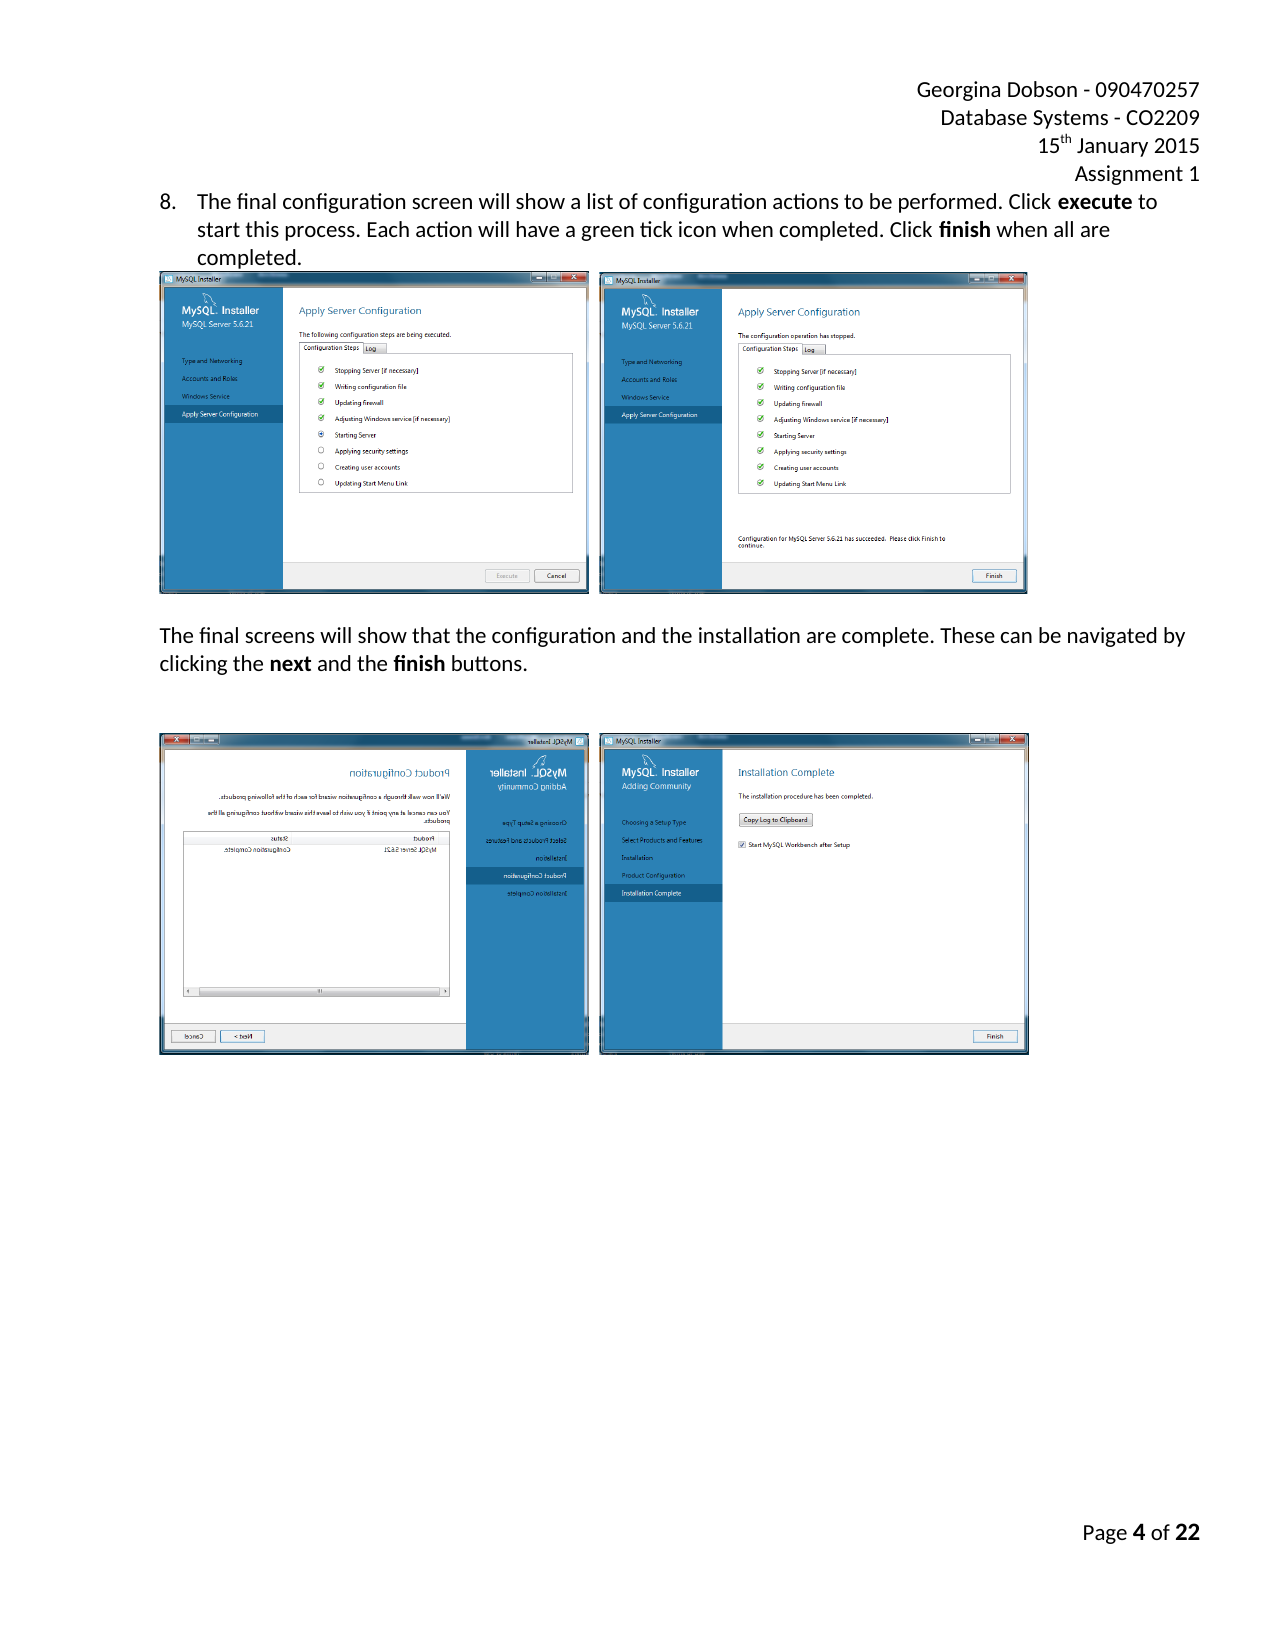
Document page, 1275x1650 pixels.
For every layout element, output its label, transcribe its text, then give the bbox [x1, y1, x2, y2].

picture [159, 271, 589, 594]
picture [159, 735, 589, 1055]
picture [599, 733, 1029, 1055]
text The final screens will show that the configuration and the installation are complete. These can be navigated by clicking the next and the finish buttons. [159, 621, 1200, 677]
picture [599, 274, 1028, 594]
list The final configuration screen will show a list of configuration actions to be performed. Click execute to start this process. Each action will have a green tick icon when completed. Click finish when all are completed. [159, 187, 1200, 271]
